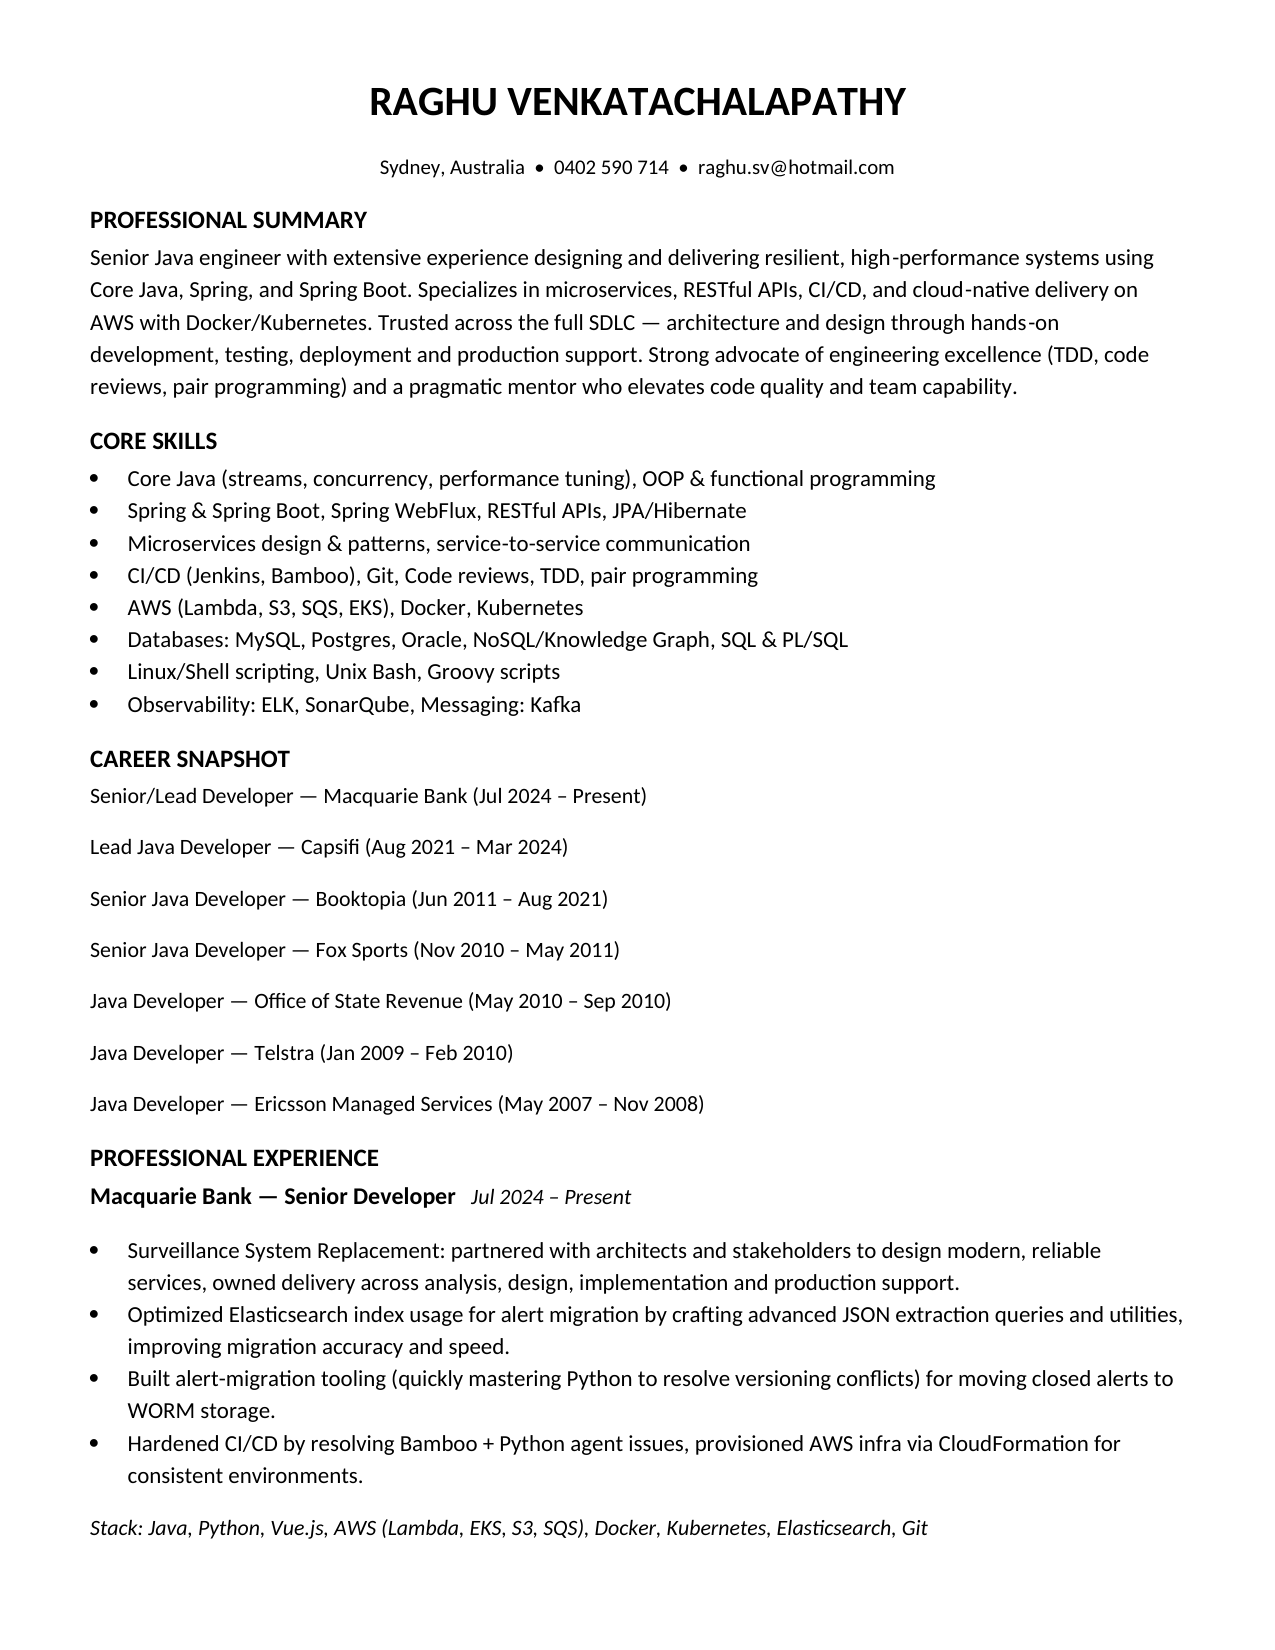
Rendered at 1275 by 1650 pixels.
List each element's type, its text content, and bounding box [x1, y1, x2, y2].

text Senior/Lead Developer — Macquarie Bank (Jul 2024 – Present) [90, 782, 1185, 808]
text PROFESSIONAL EXPERIENCE [90, 1142, 1185, 1173]
text Stack: Java, Python, Vue.js, AWS (Lambda, EKS, S3, SQS), Docker, Kubernetes, Elasticsearch, Git [90, 1514, 1185, 1541]
list Microservices design & patterns, service‑to‑service communication [90, 529, 1185, 557]
list Core Java (streams, concurrency, performance tuning), OOP & functional programming [90, 464, 1185, 492]
text Senior Java engineer with extensive experience designing and delivering resilient, high‑performance systems using Core Java, Spring, and Spring Boot. Specializes in microservices, RESTful APIs, CI/CD, and cloud‑native delivery on AWS with Docker/Kubernetes. Trusted across the full SDLC — architecture and design through hands‑on development, testing, deployment and production support. Strong advocate of engineering excellence (TDD, code reviews, pair programming) and a pragmatic mentor who elevates code quality and team capability. [90, 243, 1185, 400]
text Lead Java Developer — Capsifi (Aug 2021 – Mar 2024) [90, 833, 1185, 860]
list Observability: ELK, SonarQube, Messaging: Kafka [90, 690, 1185, 718]
text Java Developer — Ericsson Managed Services (May 2007 – Nov 2008) [90, 1091, 1185, 1117]
list Linux/Shell scripting, Unix Bash, Groovy scripts [90, 657, 1185, 686]
list Built alert‑migration tooling (quickly mastering Python to resolve versioning conflicts) for moving closed alerts to WORM storage. [90, 1364, 1185, 1425]
list Hardened CI/CD by resolving Bamboo + Python agent issues, provisioned AWS infra via CloudFormation for consistent environments. [90, 1429, 1185, 1489]
text PROFESSIONAL SUMMARY [90, 204, 1185, 235]
text CAREER SNAPSHOT [90, 743, 1185, 773]
text RAGHU VENKATACHALAPATHY [90, 75, 1185, 126]
list Spring & Spring Boot, Spring WebFlux, RESTful APIs, JPA/Hibernate [90, 497, 1185, 524]
text Java Developer — Office of State Revenue (May 2010 – Sep 2010) [90, 988, 1185, 1014]
list CI/CD (Jenkins, Bamboo), Git, Code reviews, TDD, pair programming [90, 561, 1185, 589]
text Macquarie Bank — Senior Developer Jul 2024 – Present [90, 1181, 1185, 1211]
list AWS (Lambda, S3, SQS, EKS), Docker, Kubernetes [90, 593, 1185, 621]
list Optimized Elasticsearch index usage for alert migration by crafting advanced JSON extraction queries and utilities, improving migration accuracy and speed. [90, 1300, 1185, 1360]
text CORE SKILLS [90, 425, 1185, 456]
text Java Developer — Telstra (Jan 2009 – Feb 2010) [90, 1039, 1185, 1066]
list Databases: MySQL, Postgres, Oracle, NoSQL/Knowledge Graph, SQL & PL/SQL [90, 625, 1185, 653]
text Sydney, Australia • 0402 590 714 • raghu.sv@hotmail.com [90, 154, 1185, 180]
text Senior Java Developer — Fox Sports (Nov 2010 – May 2011) [90, 936, 1185, 963]
list Surveillance System Replacement: partnered with architects and stakeholders to design modern, reliable services, owned delivery across analysis, design, implementation and production support. [90, 1236, 1185, 1296]
text Senior Java Developer — Booktopia (Jun 2011 – Aug 2021) [90, 885, 1185, 911]
